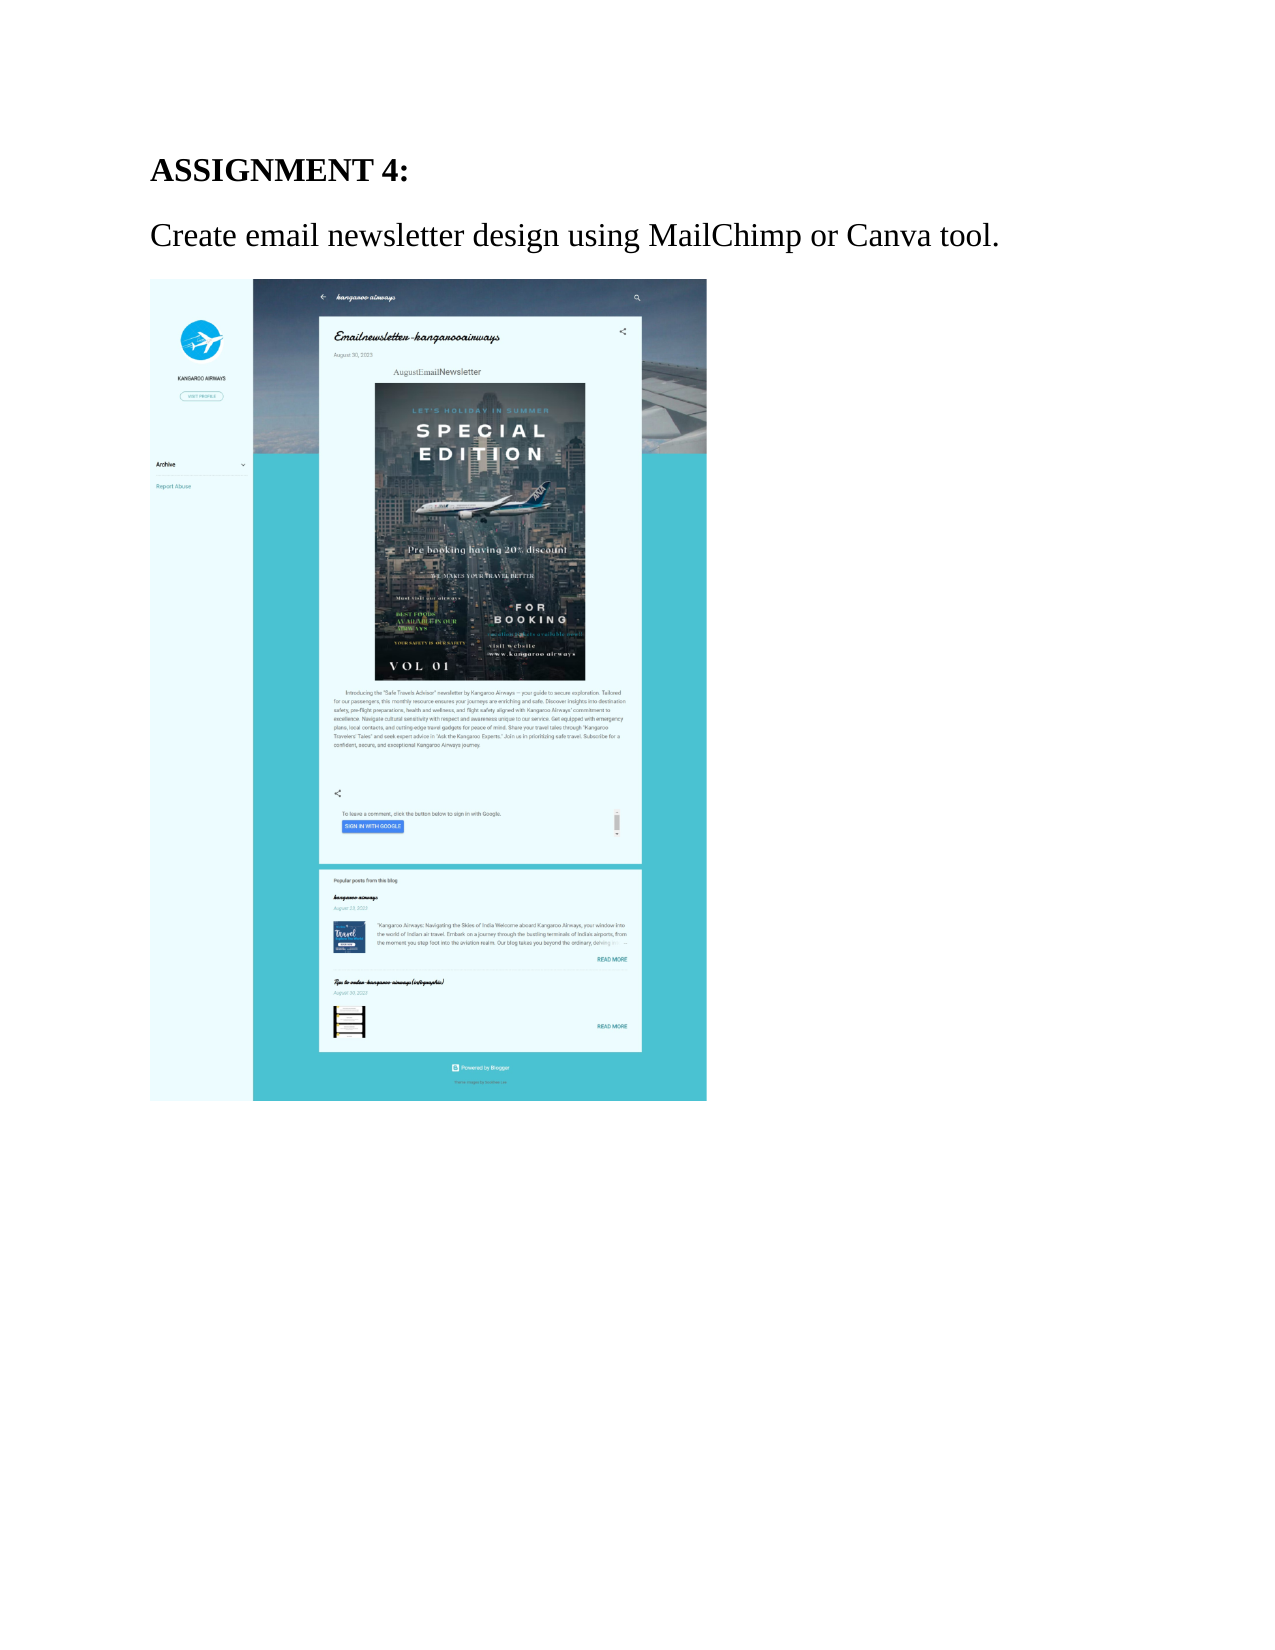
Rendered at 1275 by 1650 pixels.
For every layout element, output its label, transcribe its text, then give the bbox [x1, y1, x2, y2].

text Create email newsletter design using MailChimp or Canva tool. [150, 215, 1125, 253]
text ASSIGNMENT 4: [150, 150, 1125, 188]
picture [150, 279, 707, 1101]
